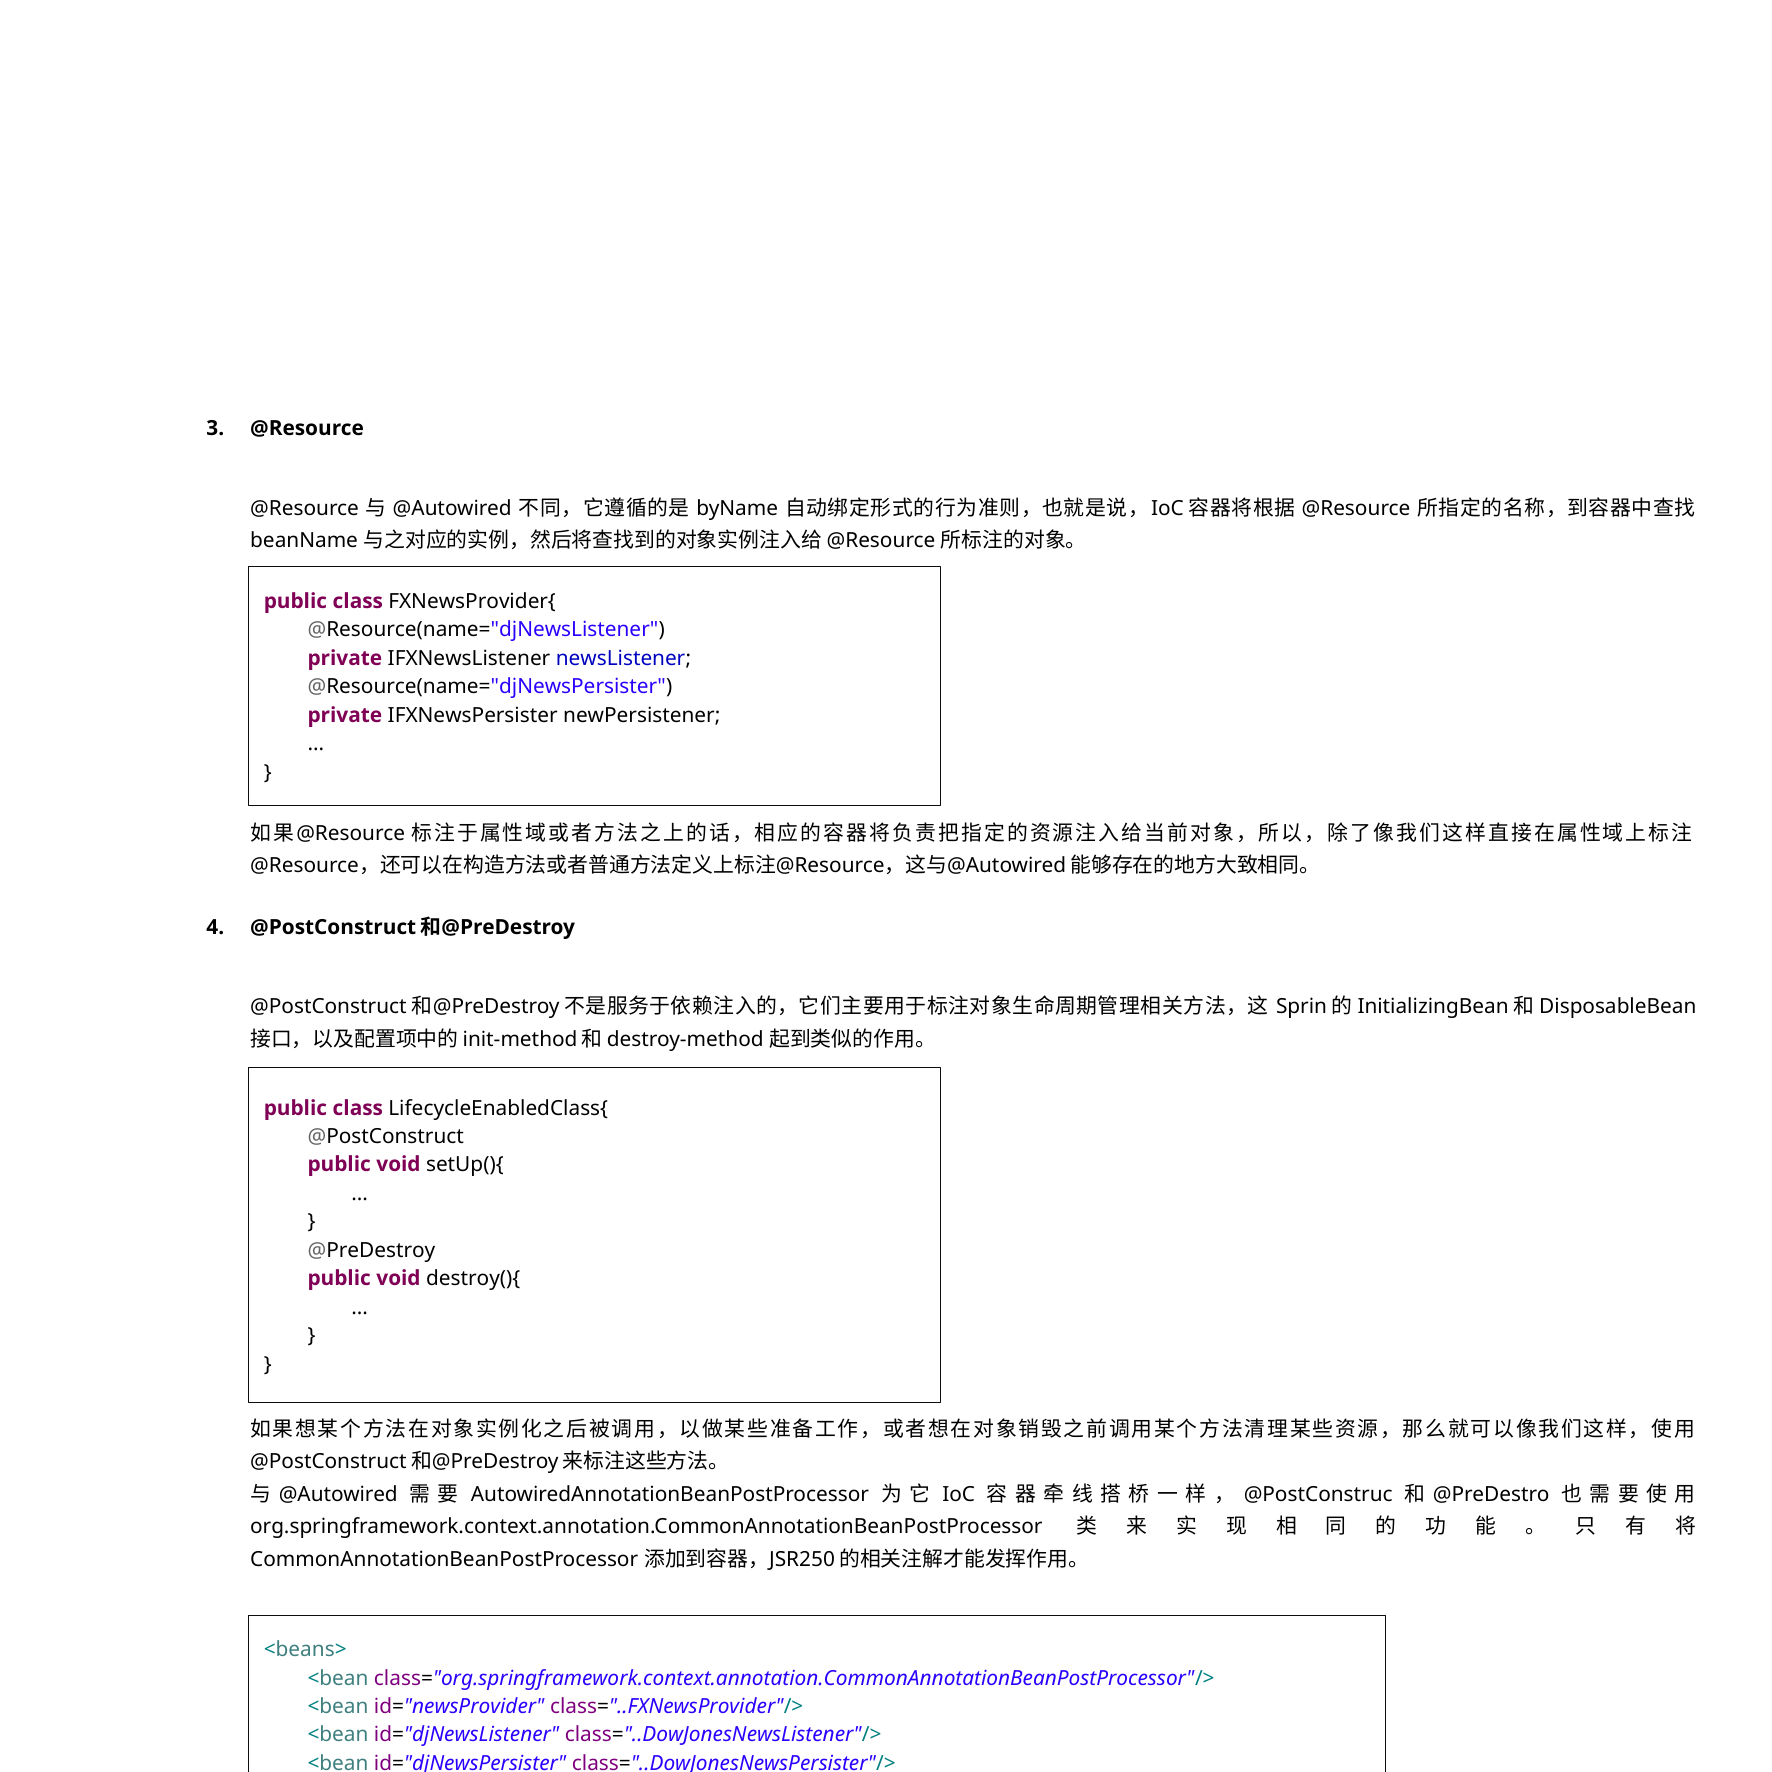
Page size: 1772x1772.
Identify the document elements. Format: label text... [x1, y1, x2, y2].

subtitle @PostConstruct和@PreDestroy [206, 909, 1697, 942]
text 与@Autowired需要AutowiredAnnotationBeanPostProcessor为它IoC容器牵线搭桥一样，@PostConstruc和@PreDestro也需要使用org.springframework.context.annotation.CommonAnnotationBeanPostProcessor类来实现相同的功能。只有将 CommonAnnotationBeanPostProcessor 添加到容器，JSR250的相关注解才能发挥作用。 [250, 1476, 1697, 1574]
text 如果想某个方法在对象实例化之后被调用，以做某些准备工作，或者想在对象销毁之前调用某个方法清理某些资源，那么就可以像我们这样，使用 @PostConstruct和@PreDestroy来标注这些方法。 [250, 1411, 1697, 1476]
subtitle @Resource [206, 411, 1697, 444]
text 如果@Resource标注于属性域或者方法之上的话，相应的容器将负责把指定的资源注入给当前对象，所以，除了像我们这样直接在属性域上标注@Resource，还可以在构造方法或者普通方法定义上标注@Resource，这与@Autowired能够存在的地方大致相同。 [250, 815, 1697, 880]
text @PostConstruct和@PreDestroy不是服务于依赖注入的，它们主要用于标注对象生命周期管理相关方法，这Sprin的InitializingBean和DisposableBean 接口，以及配置项中的init-method和destroy-method 起到类似的作用。 [250, 989, 1697, 1054]
text @Resource 与 @Autowired 不同，它遵循的是 byName 自动绑定形式的行为准则，也就是说，IoC容器将根据 @Resource 所指定的名称，到容器中查找 beanName 与之对应的实例，然后将查找到的对象实例注入给 @Resource 所标注的对象。 [250, 490, 1697, 555]
